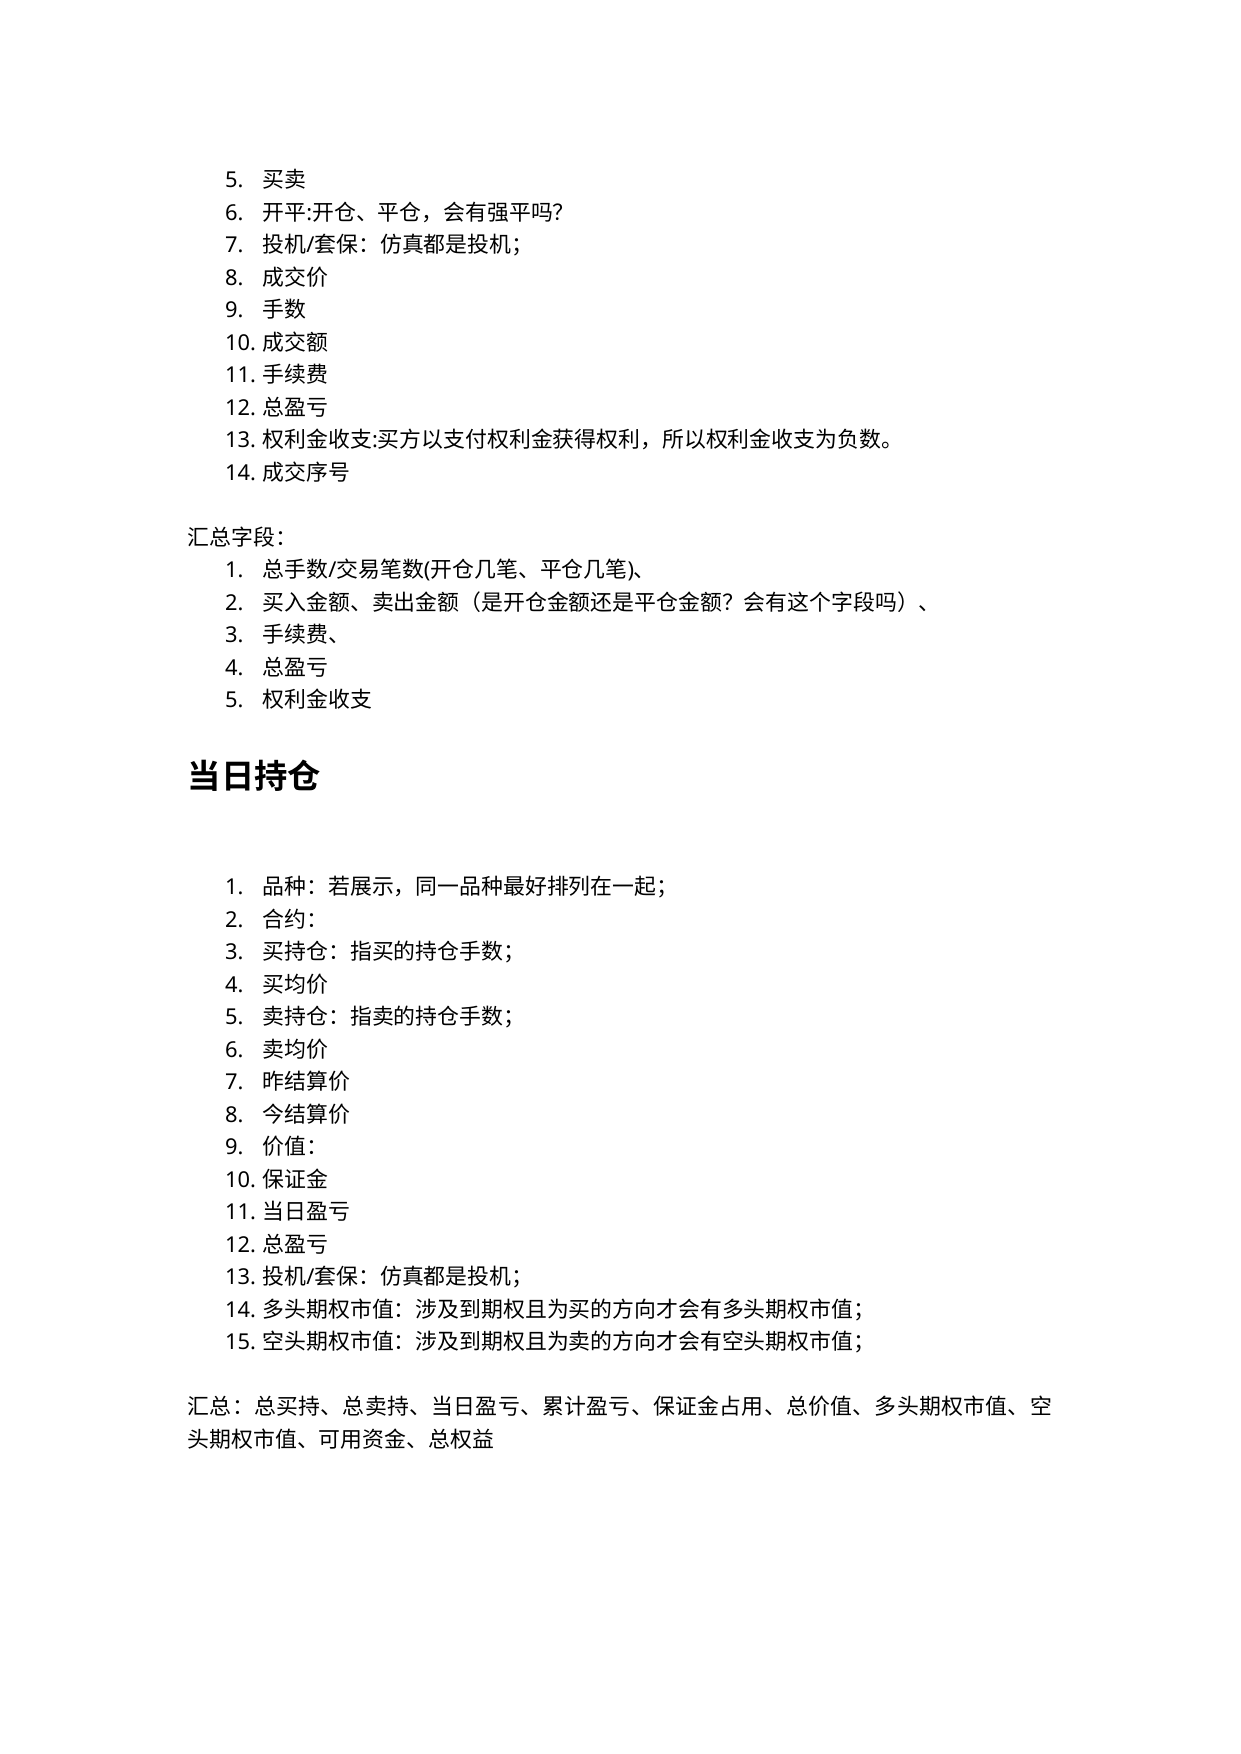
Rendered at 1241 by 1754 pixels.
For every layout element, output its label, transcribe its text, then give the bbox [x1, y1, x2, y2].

list 总手数/交易笔数(开仓几笔、平仓几笔)、 [225, 552, 1053, 584]
list 总盈亏 [225, 389, 1053, 422]
list 当日盈亏 [225, 1194, 1053, 1226]
list 成交价 [225, 259, 1053, 292]
list 投机/套保：仿真都是投机； [225, 227, 1053, 259]
text 汇总：总买持、总卖持、当日盈亏、累计盈亏、保证金占用、总价值、多头期权市值、空头期权市值、可用资金、总权益 [187, 1389, 1053, 1454]
list 合约： [225, 901, 1053, 934]
list 卖持仓：指卖的持仓手数； [225, 999, 1053, 1031]
list 总盈亏 [225, 649, 1053, 682]
list 多头期权市值：涉及到期权且为买的方向才会有多头期权市值； [225, 1291, 1053, 1324]
list 品种：若展示，同一品种最好排列在一起； [225, 869, 1053, 901]
list 权利金收支:买方以支付权利金获得权利，所以权利金收支为负数。 [225, 422, 1053, 454]
list 买均价 [225, 966, 1053, 999]
list 成交额 [225, 324, 1053, 357]
list 买卖 [225, 162, 1053, 194]
list 今结算价 [225, 1096, 1053, 1129]
list 手续费 [225, 357, 1053, 389]
list 投机/套保：仿真都是投机； [225, 1259, 1053, 1291]
list 成交序号 [225, 454, 1053, 487]
list 买持仓：指买的持仓手数； [225, 934, 1053, 966]
list 权利金收支 [225, 682, 1053, 714]
list 手续费、 [225, 617, 1053, 649]
list 空头期权市值：涉及到期权且为卖的方向才会有空头期权市值； [225, 1324, 1053, 1356]
text 汇总字段： [187, 519, 1053, 552]
list 保证金 [225, 1161, 1053, 1194]
list 总盈亏 [225, 1226, 1053, 1259]
subtitle 当日持仓 [187, 742, 1053, 807]
list 买入金额、卖出金额（是开仓金额还是平仓金额？会有这个字段吗）、 [225, 584, 1053, 617]
list 开平:开仓、平仓，会有强平吗？ [225, 194, 1053, 227]
list 手数 [225, 292, 1053, 324]
list 昨结算价 [225, 1064, 1053, 1096]
list 价值： [225, 1129, 1053, 1161]
list 卖均价 [225, 1031, 1053, 1064]
